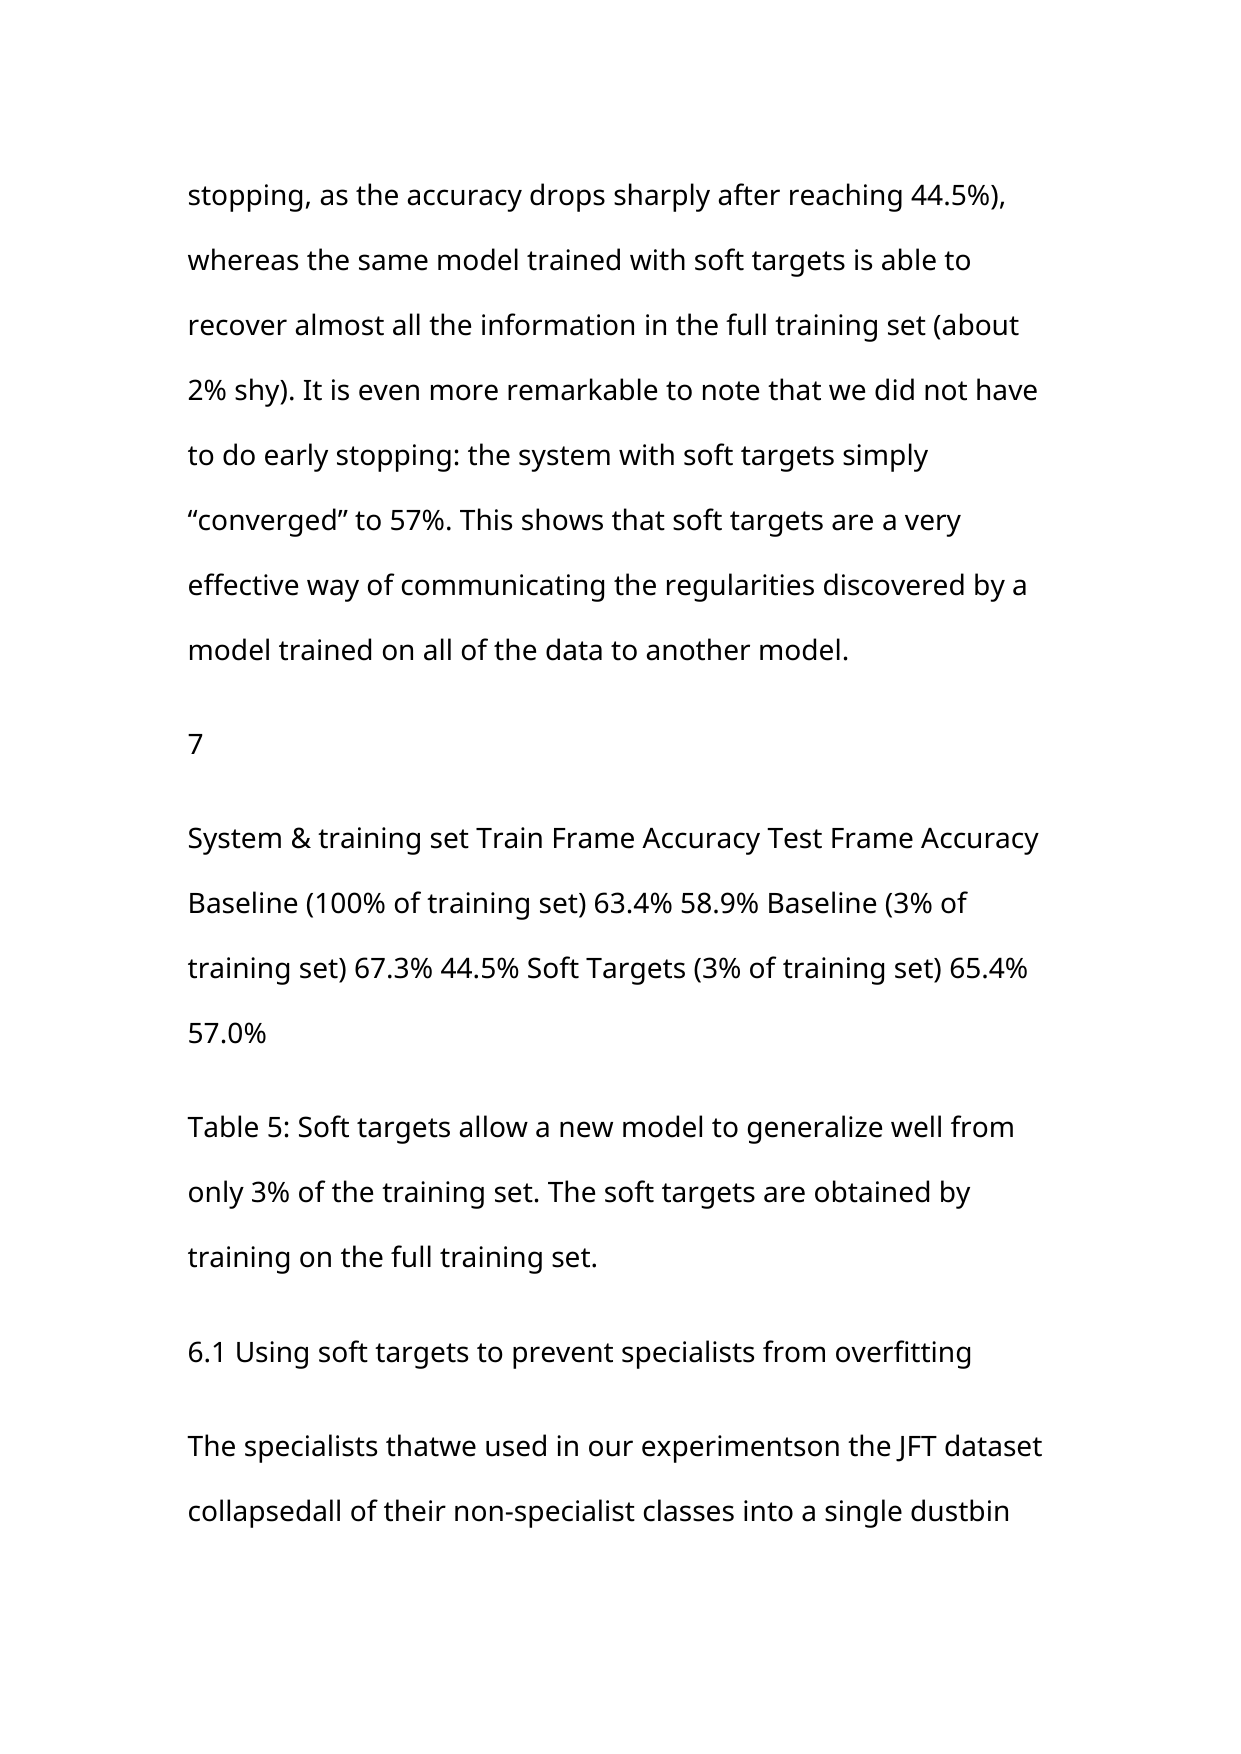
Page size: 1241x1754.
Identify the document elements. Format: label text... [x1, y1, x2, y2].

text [187, 162, 1053, 682]
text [187, 1413, 1053, 1543]
text 7 [187, 711, 1053, 776]
text Table 5: Soft targets allow a new model to generalize well from only 3% of the training set. The soft targets are obtained by training on the full training set. [187, 1094, 1053, 1289]
text 6.1 Using soft targets to prevent specialists from overﬁtting [187, 1319, 1053, 1384]
text System & training set Train Frame Accuracy Test Frame Accuracy Baseline (100% of training set) 63.4% 58.9% Baseline (3% of training set) 67.3% 44.5% Soft Targets (3% of training set) 65.4% 57.0% [187, 805, 1053, 1065]
